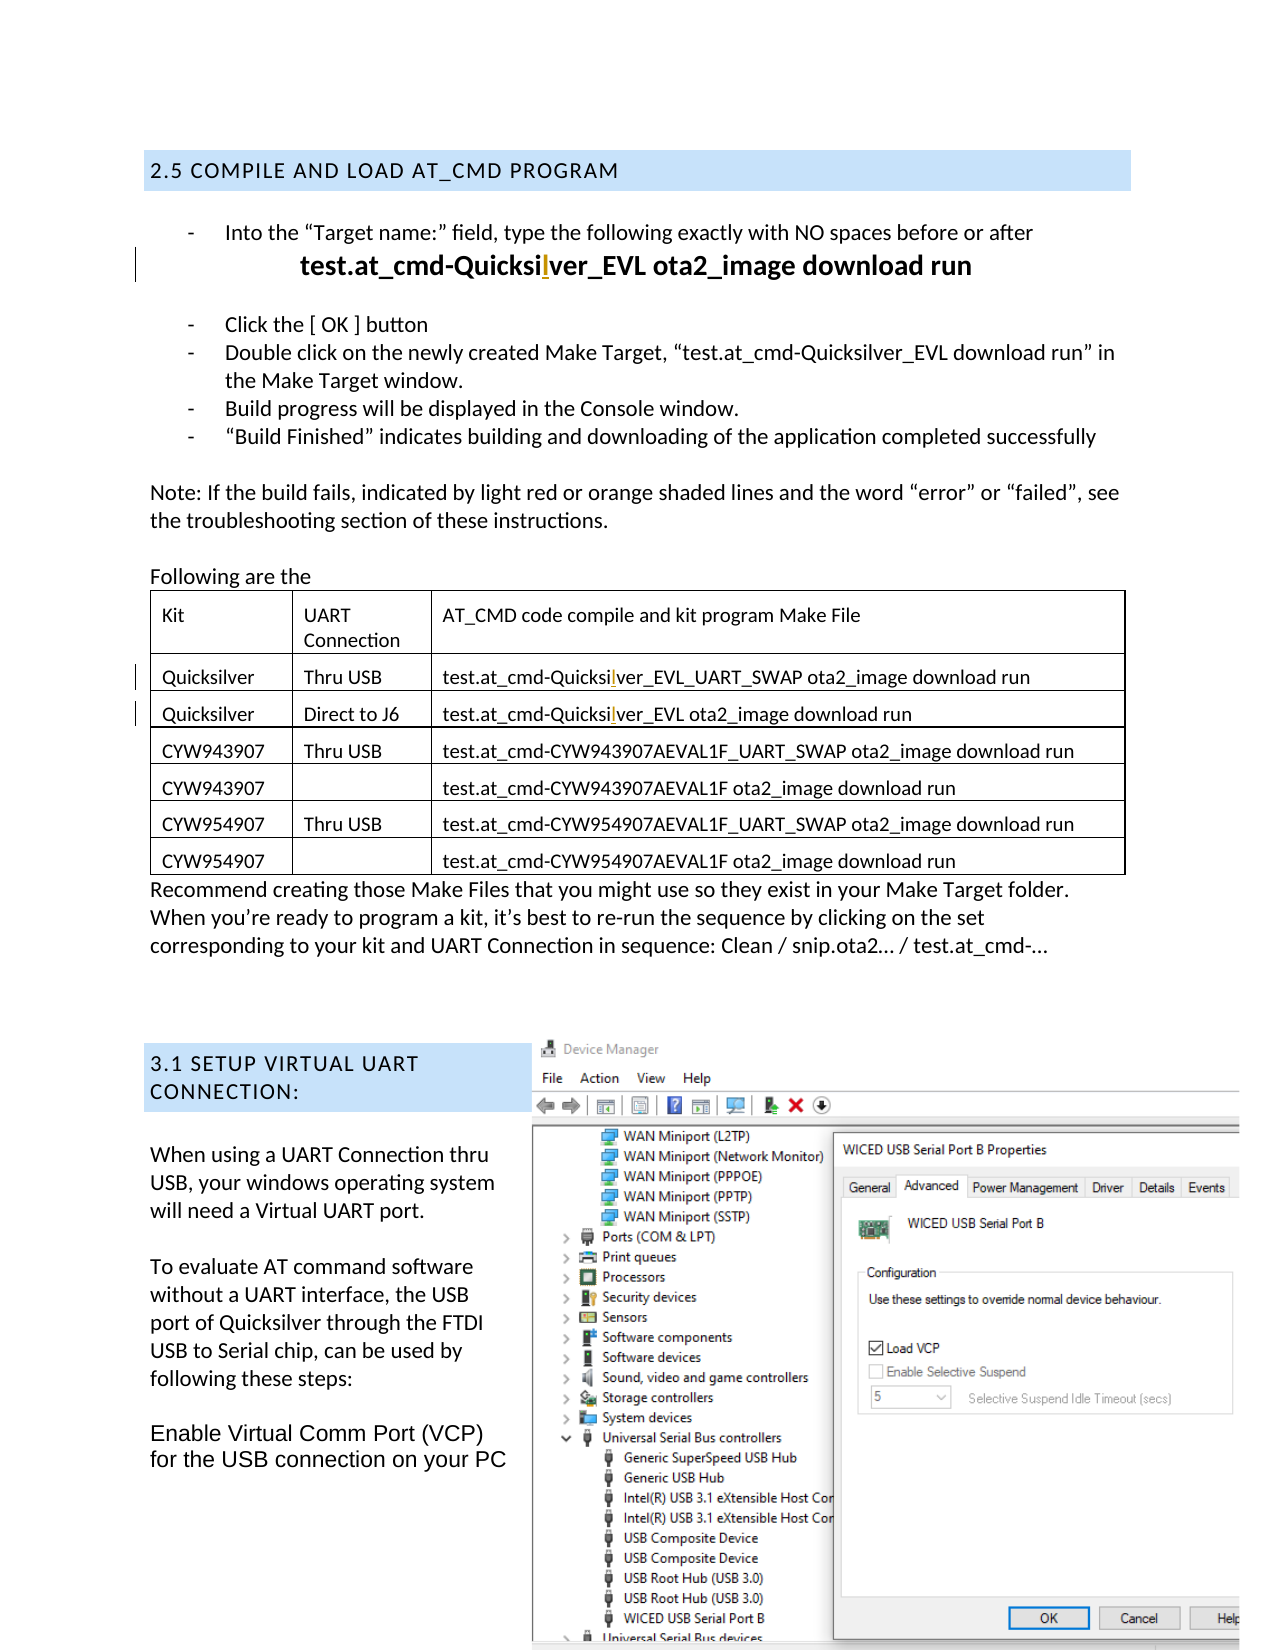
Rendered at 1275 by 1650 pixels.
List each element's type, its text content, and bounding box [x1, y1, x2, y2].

table_cell Thru USB [293, 801, 431, 837]
table_cell test.at_cmd-CYW943907AEVAL1F_UART_SWAP ota2_image download run [432, 728, 1124, 763]
list Click the [ OK ] button [187, 310, 1125, 338]
text To evaluate AT command software without a UART interface, the USB port of Quicksilver through the FTDI USB to Serial chip, can be used by following these steps: [150, 1252, 531, 1392]
table_cell test.at_cmd-CYW943907AEVAL1F ota2_image download run [432, 764, 1124, 800]
table_header Kit [151, 591, 292, 653]
subtitle 2.5 Compile and load AT_CMD program [150, 156, 1125, 184]
table_cell CYW943907 [151, 764, 292, 800]
text When using a UART Connection thru USB, your windows operating system will need a Virtual UART port. [150, 1140, 531, 1224]
list Into the “Target name:” field, type the following exactly with NO spaces before or after [187, 218, 1125, 247]
table_cell [293, 838, 431, 874]
table_cell Quicksilver [151, 654, 292, 689]
table_cell [293, 764, 431, 800]
subtitle 3.1 Setup virtual uart connection: [150, 1049, 531, 1105]
table_cell test.at_cmd-Quicksiver_EVL ota2_image download run [432, 691, 1124, 726]
table_cell test.at_cmd-Quicksiver_EVL_UART_SWAP ota2_image download run [432, 654, 1124, 689]
picture [531, 1036, 1240, 1650]
list Build progress will be displayed in the Console window. [187, 394, 1125, 422]
table_cell Thru USB [293, 728, 431, 763]
text Enable Virtual Comm Port (VCP) for the USB connection on your PC [150, 1420, 531, 1473]
text Note: If the build fails, indicated by light red or orange shaded lines and the word “error” or “failed”, see the troubleshooting section of these instructions. [150, 478, 1125, 534]
table_cell Direct to J6 [293, 691, 431, 726]
list Double click on the newly created Make Target, “test.at_cmd-Quicksilver_EVL download run” in the Make Target window. [187, 338, 1125, 394]
table_cell Quicksilver [151, 691, 292, 726]
table_cell CYW943907 [151, 728, 292, 763]
list “Build Finished” indicates building and downloading of the application completed successfully [187, 422, 1125, 450]
table_cell Thru USB [293, 654, 431, 689]
table_header AT_CMD code compile and kit program Make File [432, 591, 1124, 653]
table_cell CYW954907 [151, 838, 292, 874]
table_cell test.at_cmd-CYW954907AEVAL1F_UART_SWAP ota2_image download run [432, 801, 1124, 837]
text Recommend creating those Make Files that you might use so they exist in your Make Target folder. When you’re ready to program a kit, it’s best to re-run the sequence by clicking on the set corresponding to your kit and UART Connection in sequence: Clean / snip.ota2… / test.at_cmd-… [150, 875, 1125, 959]
text test.at_cmd-Quicksiver_EVL ota2_image download run [225, 247, 1125, 282]
table_cell CYW954907 [151, 801, 292, 837]
table_header UART Connection [293, 591, 431, 653]
table_cell test.at_cmd-CYW954907AEVAL1F ota2_image download run [432, 838, 1124, 874]
text Following are the [150, 562, 1125, 590]
